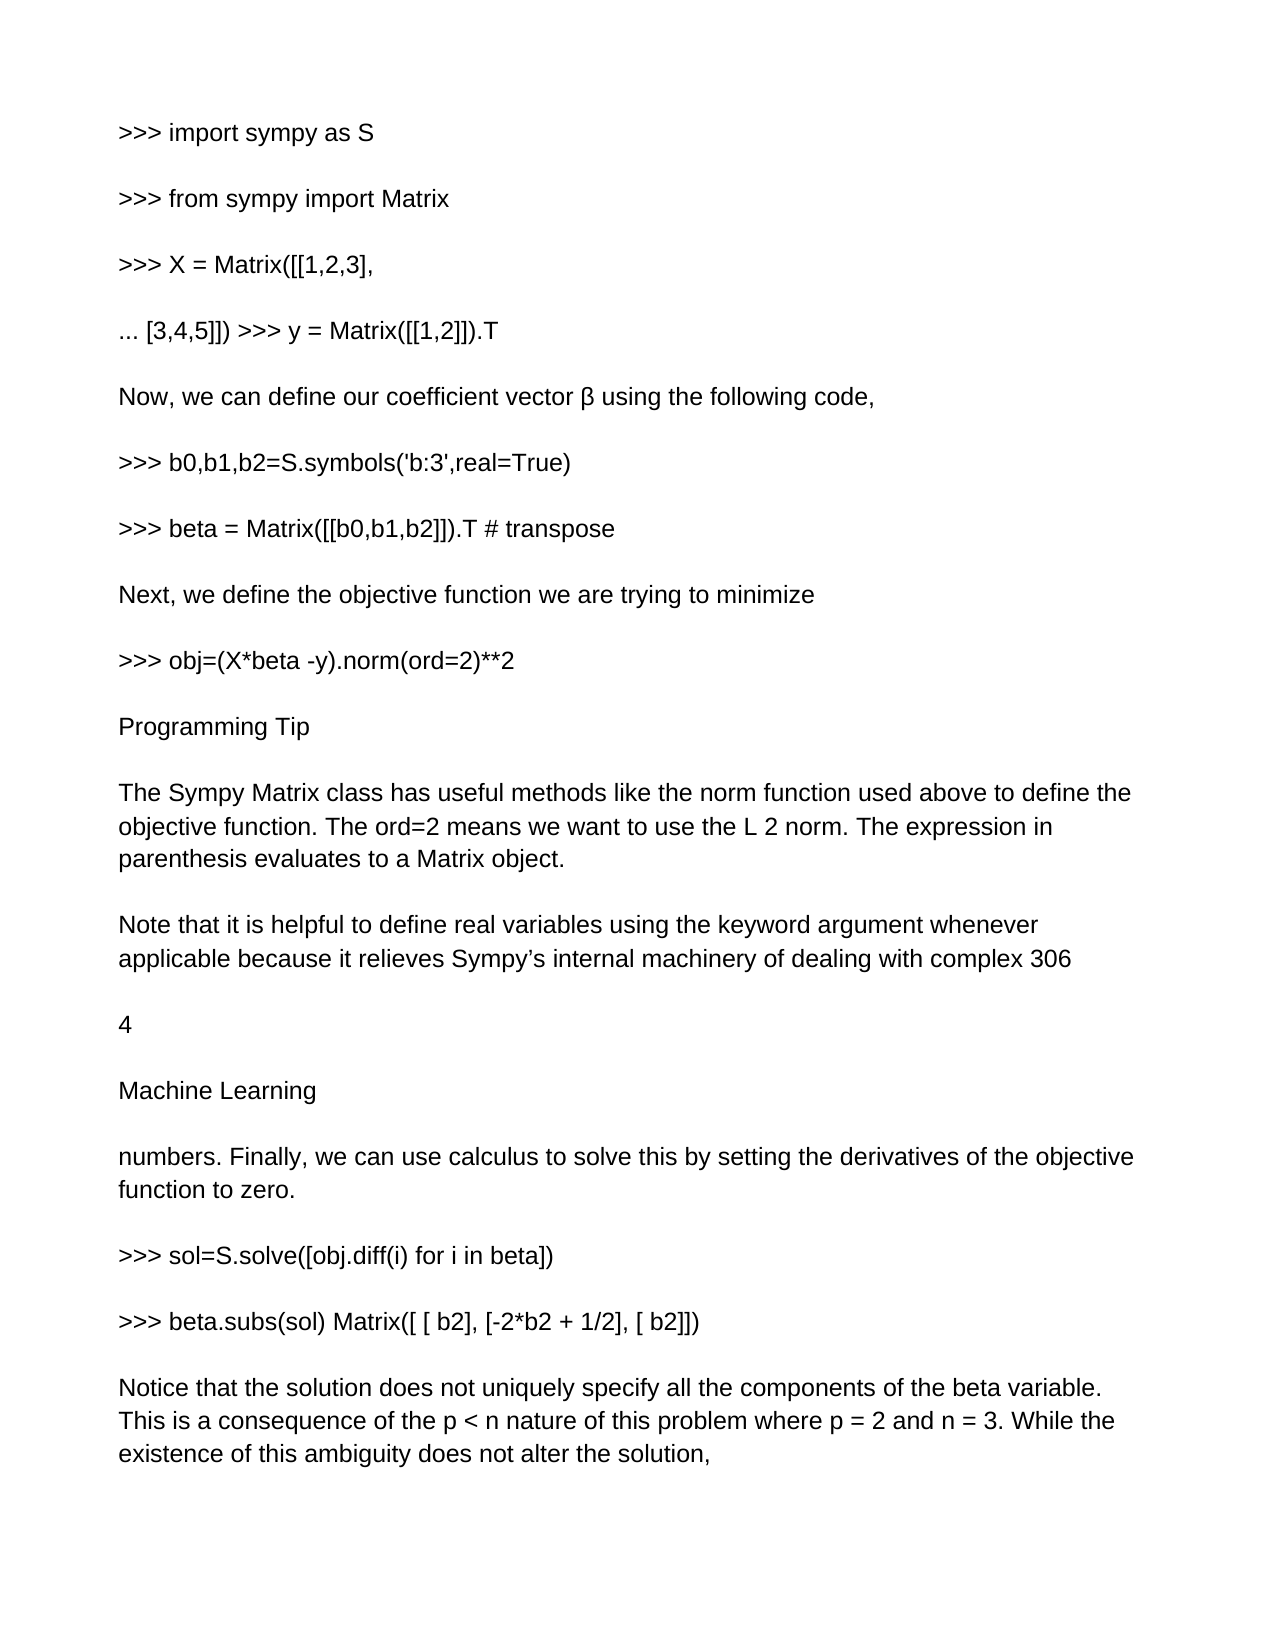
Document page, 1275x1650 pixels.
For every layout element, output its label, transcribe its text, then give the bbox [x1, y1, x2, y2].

text Notice that the solution does not uniquely specify all the components of the beta variable. This is a consequence of the p < n nature of this problem where p = 2 and n = 3. While the existence of this ambiguity does not alter the solution, [118, 1373, 1157, 1468]
text >>> b0,b1,b2=S.symbols('b:3',real=True) [118, 448, 1157, 477]
text >>> beta.subs(sol) Matrix([ [ b2], [-2*b2 + 1/2], [ b2]]) [118, 1307, 1157, 1336]
text >>> sol=S.solve([obj.diff(i) for i in beta]) [118, 1241, 1157, 1269]
text Machine Learning [118, 1076, 1157, 1104]
text >>> beta = Matrix([[b0,b1,b2]]).T # transpose [118, 514, 1157, 543]
text >>> import sympy as S [118, 118, 1157, 147]
text The Sympy Matrix class has useful methods like the norm function used above to deﬁne the objective function. The ord=2 means we want to use the L 2 norm. The expression in parenthesis evaluates to a Matrix object. [118, 778, 1157, 873]
text numbers. Finally, we can use calculus to solve this by setting the derivatives of the objective function to zero. [118, 1142, 1157, 1203]
text 4 [118, 1009, 1157, 1038]
text >>> obj=(X*beta -y).norm(ord=2)**2 [118, 646, 1157, 675]
text >>> from sympy import Matrix [118, 184, 1157, 213]
text >>> X = Matrix([[1,2,3], [118, 250, 1157, 279]
text ... [3,4,5]]) >>> y = Matrix([[1,2]]).T [118, 316, 1157, 345]
text Next, we deﬁne the objective function we are trying to minimize [118, 580, 1157, 609]
text Programming Tip [118, 712, 1157, 741]
text Now, we can deﬁne our coefﬁcient vector β using the following code, [118, 382, 1157, 411]
text Note that it is helpful to deﬁne real variables using the keyword argument whenever applicable because it relieves Sympy’s internal machinery of dealing with complex 306 [118, 911, 1157, 972]
